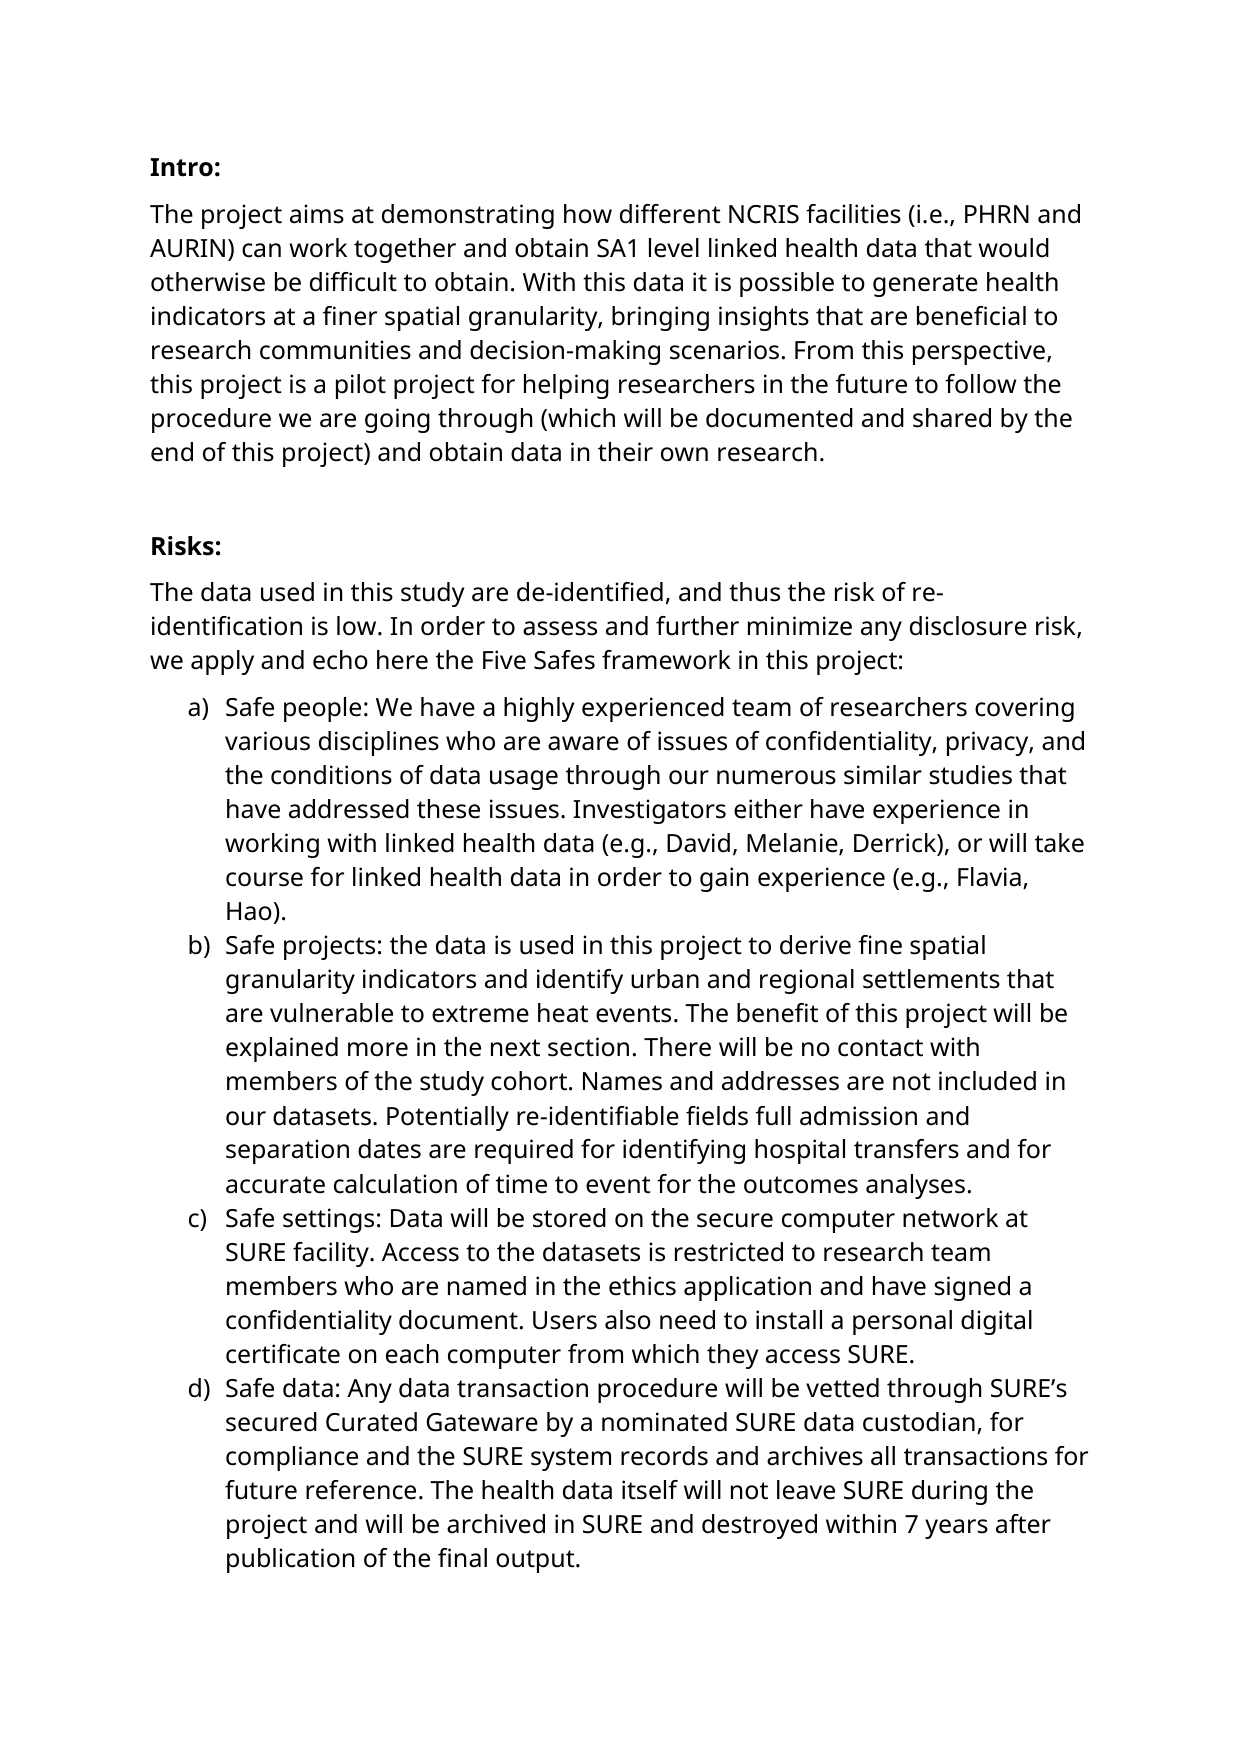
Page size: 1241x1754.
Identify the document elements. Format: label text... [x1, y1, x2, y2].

list Safe data: Any data transaction procedure will be vetted through SURE’s secured Curated Gateware by a nominated SURE data custodian, for compliance and the SURE system records and archives all transactions for future reference. The health data itself will not leave SURE during the project and will be archived in SURE and destroyed within 7 years after publication of the final output. [187, 1371, 1090, 1575]
text The data used in this study are de-identified, and thus the risk of re-identification is low. In order to assess and further minimize any disclosure risk, we apply and echo here the Five Safes framework in this project: [150, 575, 1090, 677]
list Safe people: We have a highly experienced team of researchers covering various disciplines who are aware of issues of confidentiality, privacy, and the conditions of data usage through our numerous similar studies that have addressed these issues. Investigators either have experience in working with linked health data (e.g., David, Melanie, Derrick), or will take course for linked health data in order to gain experience (e.g., Flavia, Hao). [187, 689, 1090, 928]
text Intro: [150, 150, 1090, 184]
list Safe settings: Data will be stored on the secure computer network at SURE facility. Access to the datasets is restricted to research team members who are named in the ethics application and have signed a confidentiality document. Users also need to install a personal digital certificate on each computer from which they access SURE. [187, 1200, 1090, 1371]
text Risks: [150, 528, 1090, 562]
list Safe projects: the data is used in this project to derive fine spatial granularity indicators and identify urban and regional settlements that are vulnerable to extreme heat events. The benefit of this project will be explained more in the next section. There will be no contact with members of the study cohort. Names and addresses are not included in our datasets. Potentially re-identifiable fields full admission and separation dates are required for identifying hospital transfers and for accurate calculation of time to event for the outcomes analyses. [187, 928, 1090, 1200]
text The project aims at demonstrating how different NCRIS facilities (i.e., PHRN and AURIN) can work together and obtain SA1 level linked health data that would otherwise be difficult to obtain. With this data it is possible to generate health indicators at a finer spatial granularity, bringing insights that are beneficial to research communities and decision-making scenarios. From this perspective, this project is a pilot project for helping researchers in the future to follow the procedure we are going through (which will be documented and shared by the end of this project) and obtain data in their own research. [150, 197, 1090, 469]
